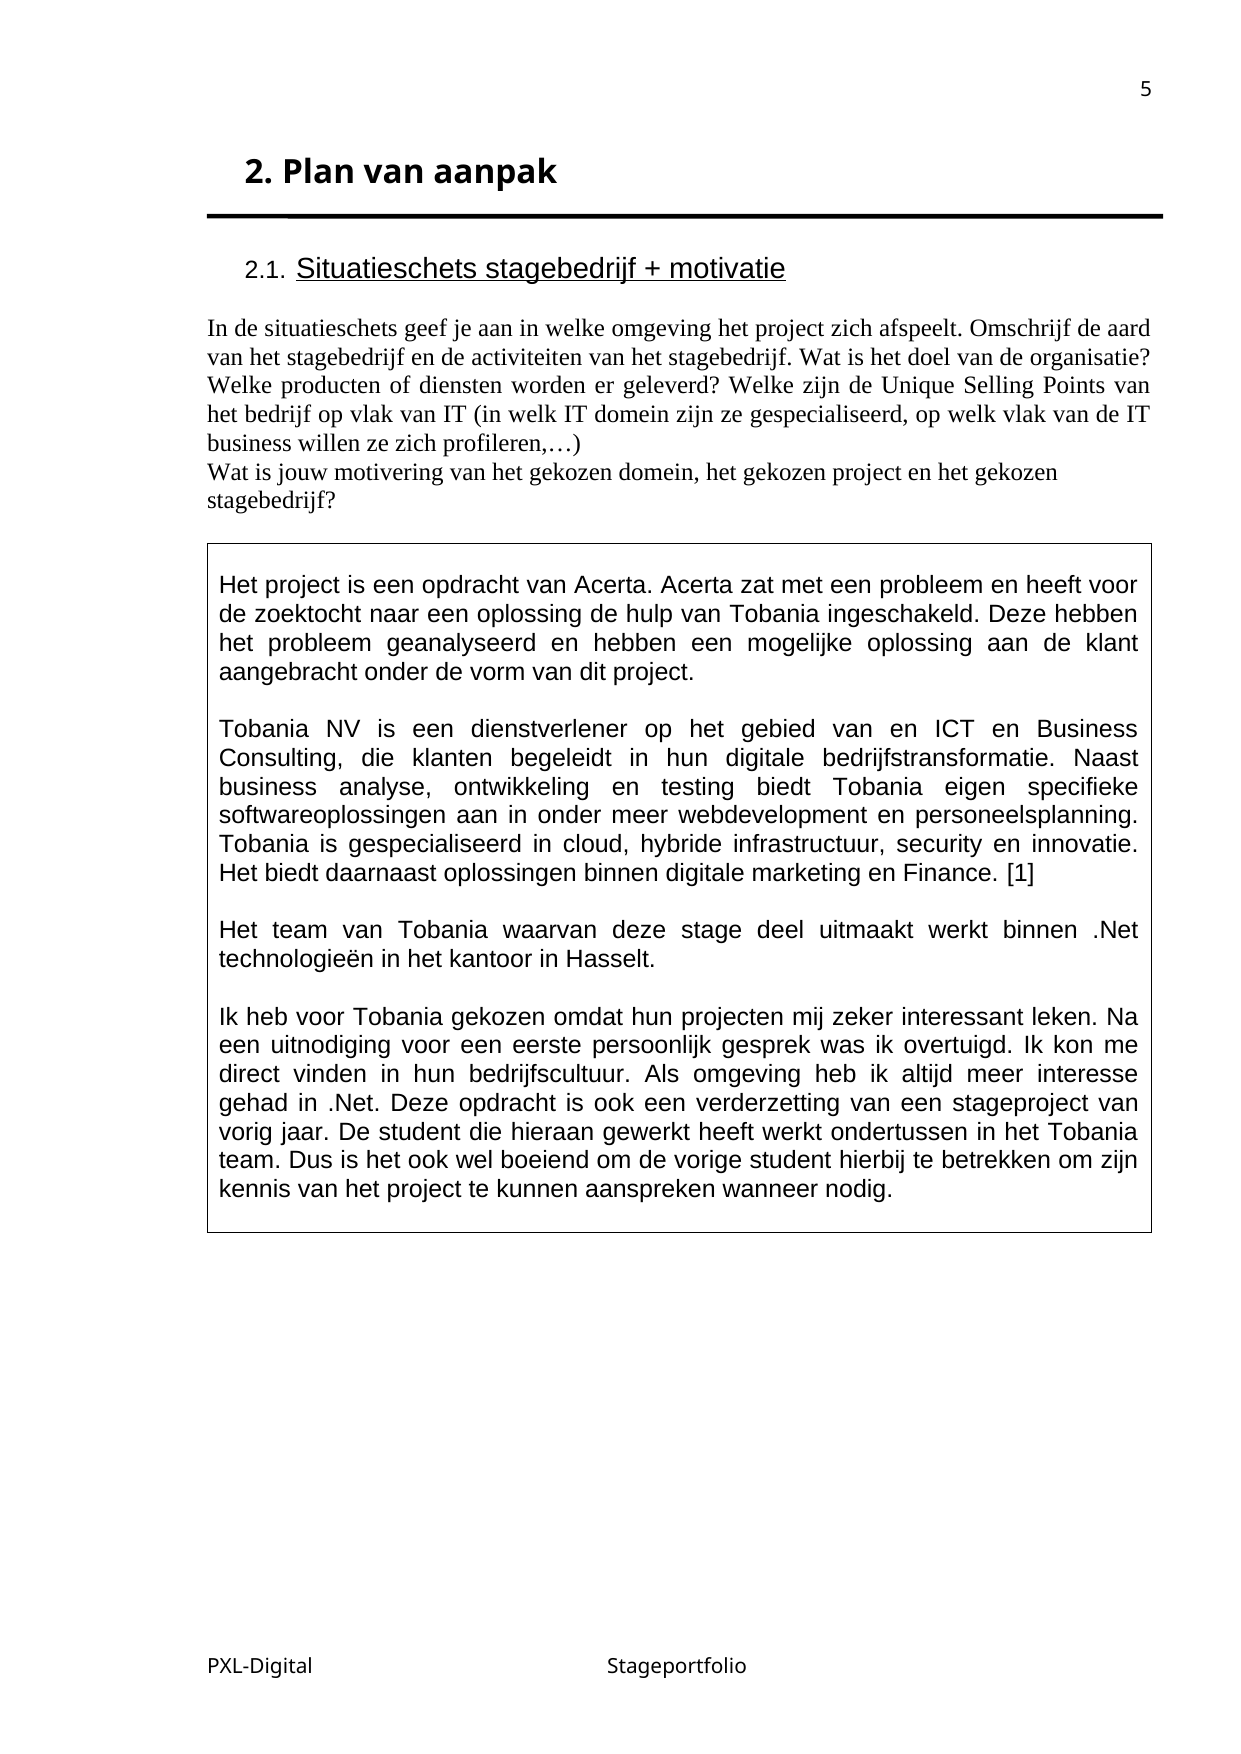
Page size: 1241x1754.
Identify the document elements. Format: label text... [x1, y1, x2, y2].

subtitle Situatieschets stagebedrijf + motivatie [244, 251, 1152, 284]
text Wat is jouw motivering van het gekozen domein, het gekozen project en het gekozen stagebedrijf? [207, 457, 1152, 514]
table_header Het project is een opdracht van Acerta. Acerta zat met een probleem en heeft voor de zoektocht naar een oplossing de hulp van Tobania ingeschakeld. Deze hebben het probleem geanalyseerd en hebben een mogelijke oplossing aan de klant aangebracht onder de vorm van dit project. Tobania NV is een dienstverlener op het gebied van en ICT en Business Consulting, die klanten begeleidt in hun digitale bedrijfstransformatie. Naast business analyse, ontwikkeling en testing biedt Tobania eigen specifieke softwareoplossingen aan in onder meer webdevelopment en personeelsplanning. Tobania is gespecialiseerd in cloud, hybride infrastructuur, security en innovatie. Het biedt daarnaast oplossingen binnen digitale marketing en Finance. Het team van Tobania waarvan deze stage deel uitmaakt werkt binnen .Net technologieën in het kantoor in Hasselt. Ik heb voor Tobania gekozen omdat hun projecten mij zeker interessant leken. Na een uitnodiging voor een eerste persoonlijk gesprek was ik overtuigd. Ik kon me direct vinden in hun bedrijfscultuur. Als omgeving heb ik altijd meer interesse gehad in .Net. Deze opdracht is ook een verderzetting van een stageproject van vorig jaar. De student die hieraan gewerkt heeft werkt ondertussen in het Tobania team. Dus is het ook wel boeiend om de vorige student hierbij te betrekken om zijn kennis van het project te kunnen aanspreken wanneer nodig. [208, 544, 1151, 1232]
subtitle Plan van aanpak [244, 148, 1152, 193]
text In de situatieschets geef je aan in welke omgeving het project zich afspeelt. Omschrijf de aard van het stagebedrijf en de activiteiten van het stagebedrijf. Wat is het doel van de organisatie? Welke producten of diensten worden er geleverd? Welke zijn de Unique Selling Points van het bedrijf op vlak van IT (in welk IT domein zijn ze gespecialiseerd, op welk vlak van de IT business willen ze zich profileren,…) [207, 313, 1152, 457]
